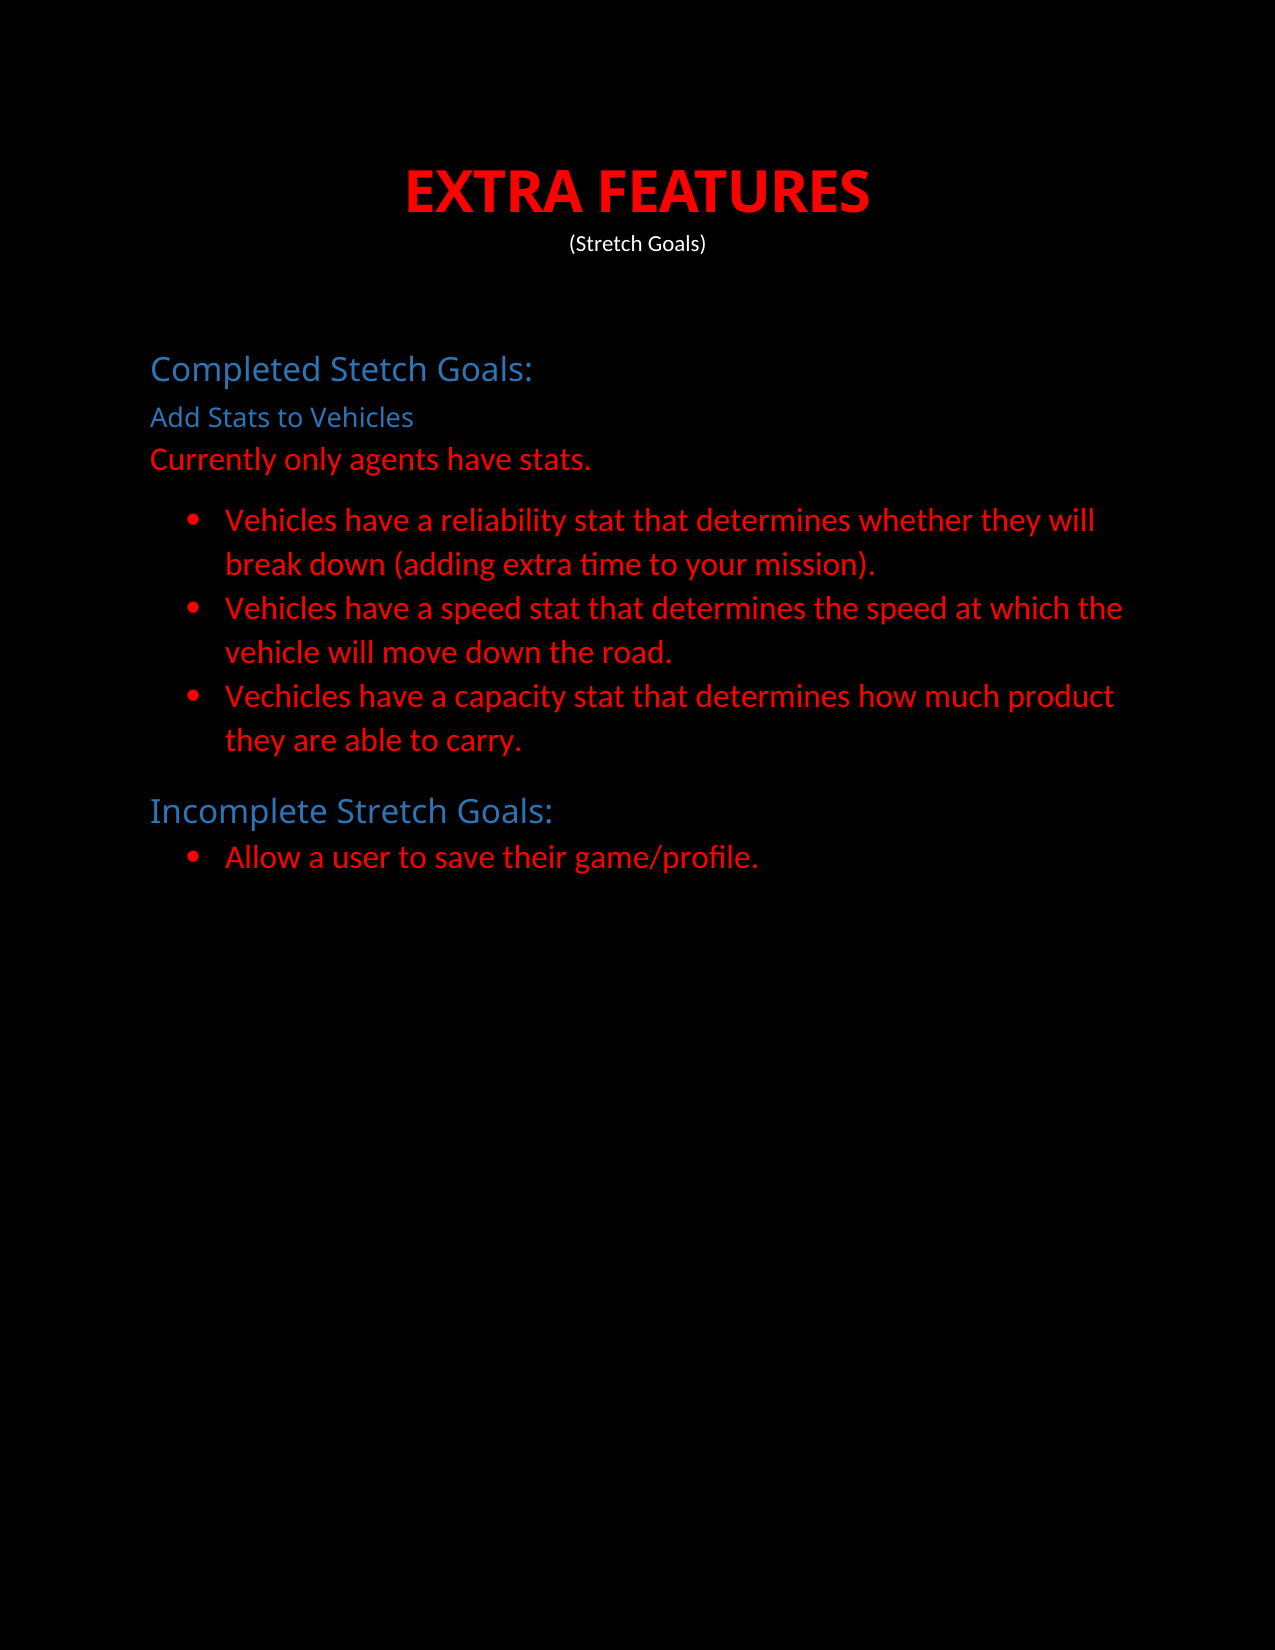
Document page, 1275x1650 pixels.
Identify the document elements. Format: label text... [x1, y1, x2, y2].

title EXTRA FEATURES [150, 150, 1125, 229]
subtitle Completed Stetch Goals: [150, 345, 1125, 391]
list Allow a user to save their game/profile. [187, 837, 1125, 877]
list Vehicles have a reliability stat that determines whether they will break down (adding extra time to your mission). [187, 499, 1125, 583]
list Vechicles have a capacity stat that determines how much product they are able to carry. [187, 675, 1125, 759]
subtitle Add Stats to Vehicles [150, 398, 1125, 435]
subtitle Incomplete Stretch Goals: [150, 788, 1125, 833]
text Currently only agents have stats. [150, 438, 1125, 479]
list Vehicles have a speed stat that determines the speed at which the vehicle will move down the road. [187, 587, 1125, 671]
text (Stretch Goals) [150, 229, 1125, 257]
